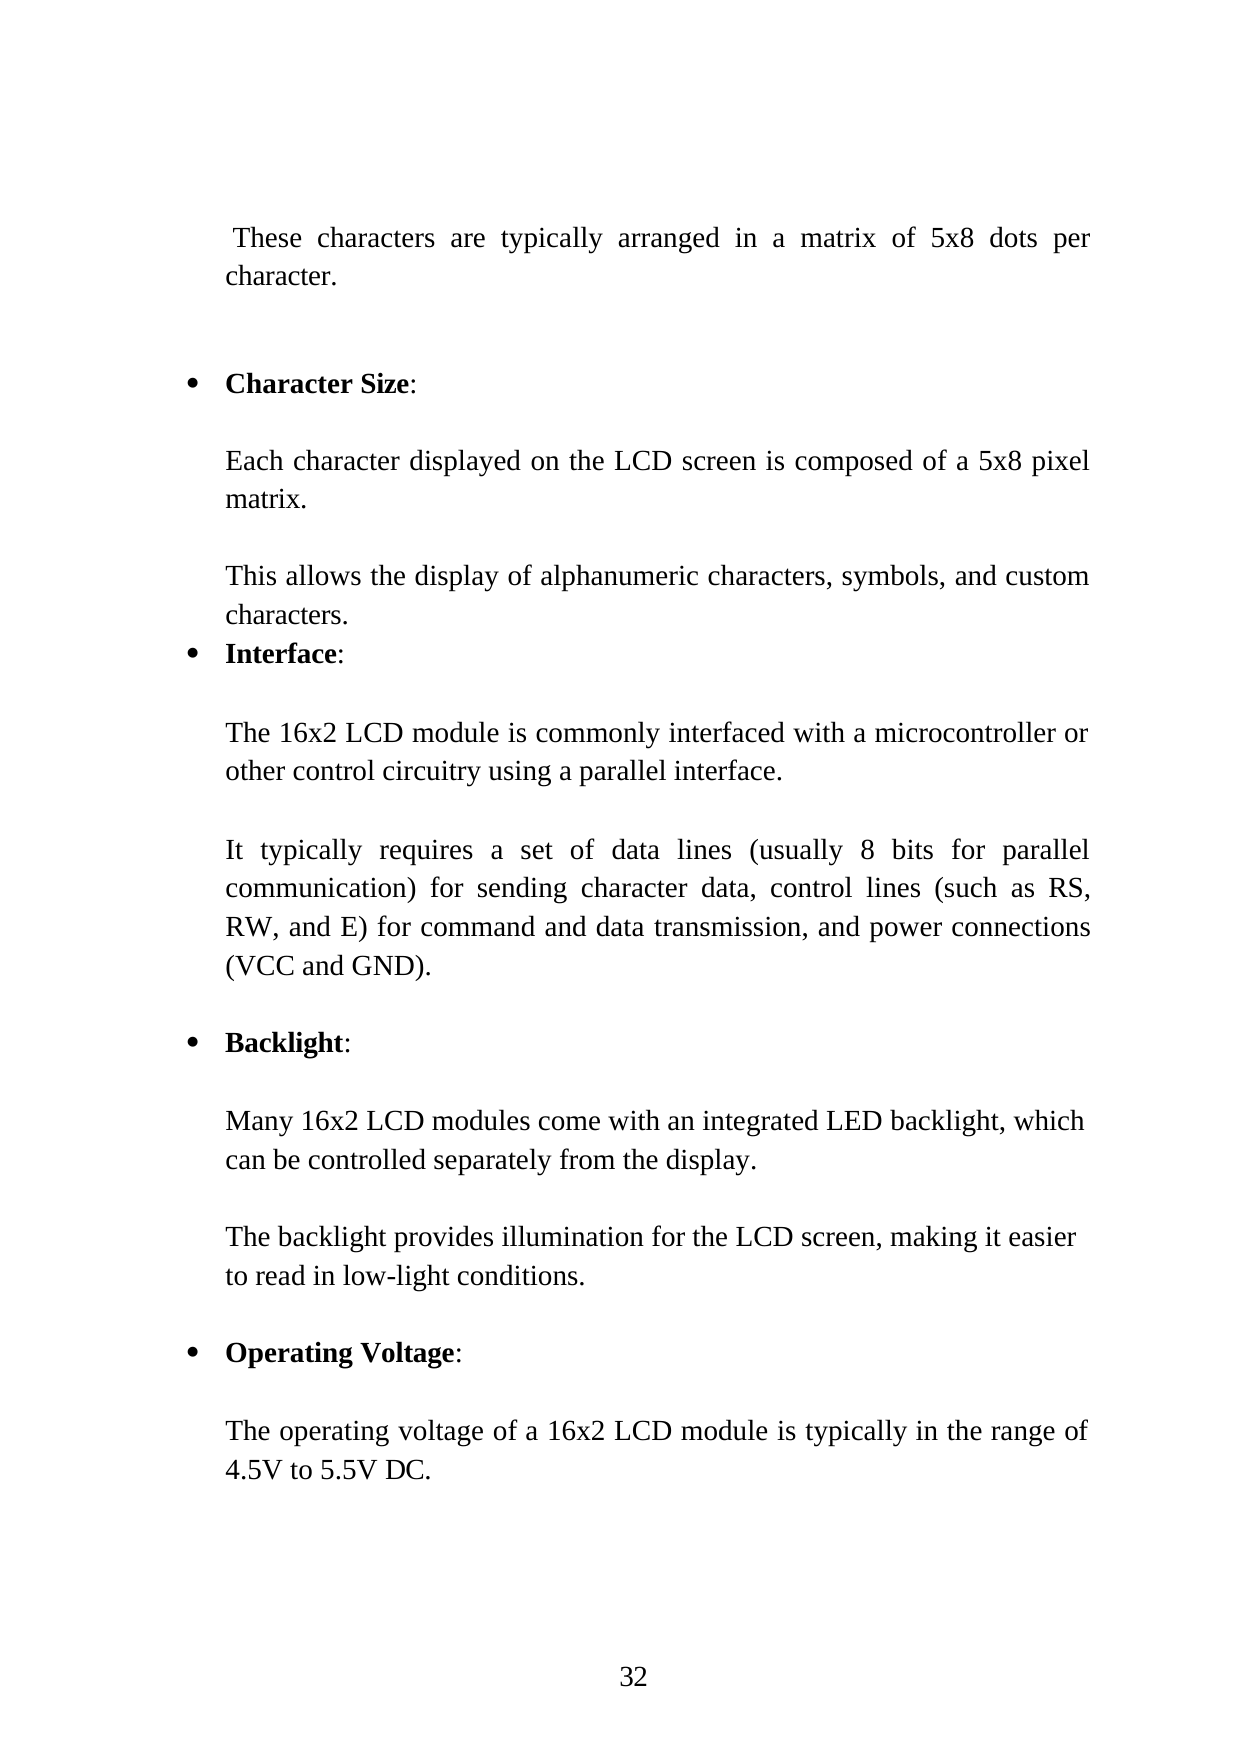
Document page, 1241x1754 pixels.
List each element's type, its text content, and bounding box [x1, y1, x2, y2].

text It typically requires a set of data lines (usually 8 bits for parallel communication) for sending character data, control lines (such as RS, RW, and E) for command and data transmission, and power connections (VCC and GND). [225, 832, 1091, 981]
subtitle Character Size: [188, 366, 1121, 399]
subtitle Operating Voltage: [188, 1336, 1121, 1369]
text The 16x2 LCD module is commonly interfaced with a microcontroller or other control circuitry using a parallel interface. [225, 715, 1090, 787]
text 4.5V to 5.5V DC. [225, 1452, 1121, 1485]
text Each character displayed on the LCD screen is composed of a 5x8 pixel matrix. [225, 443, 1091, 515]
text These characters are typically arranged in a matrix of 5x8 dots per character. [225, 220, 1091, 292]
text This allows the display of alphanumeric characters, symbols, and custom characters. [225, 558, 1091, 631]
text Many 16x2 LCD modules come with an integrated LED backlight, which can be controlled separately from the display. [225, 1103, 1121, 1175]
text The operating voltage of a 16x2 LCD module is typically in the range of [225, 1413, 1121, 1447]
text The backlight provides illumination for the LCD screen, making it easier to read in low-light conditions. [225, 1219, 1090, 1292]
subtitle Backlight: [188, 1025, 1121, 1059]
subtitle Interface: [188, 636, 1121, 670]
